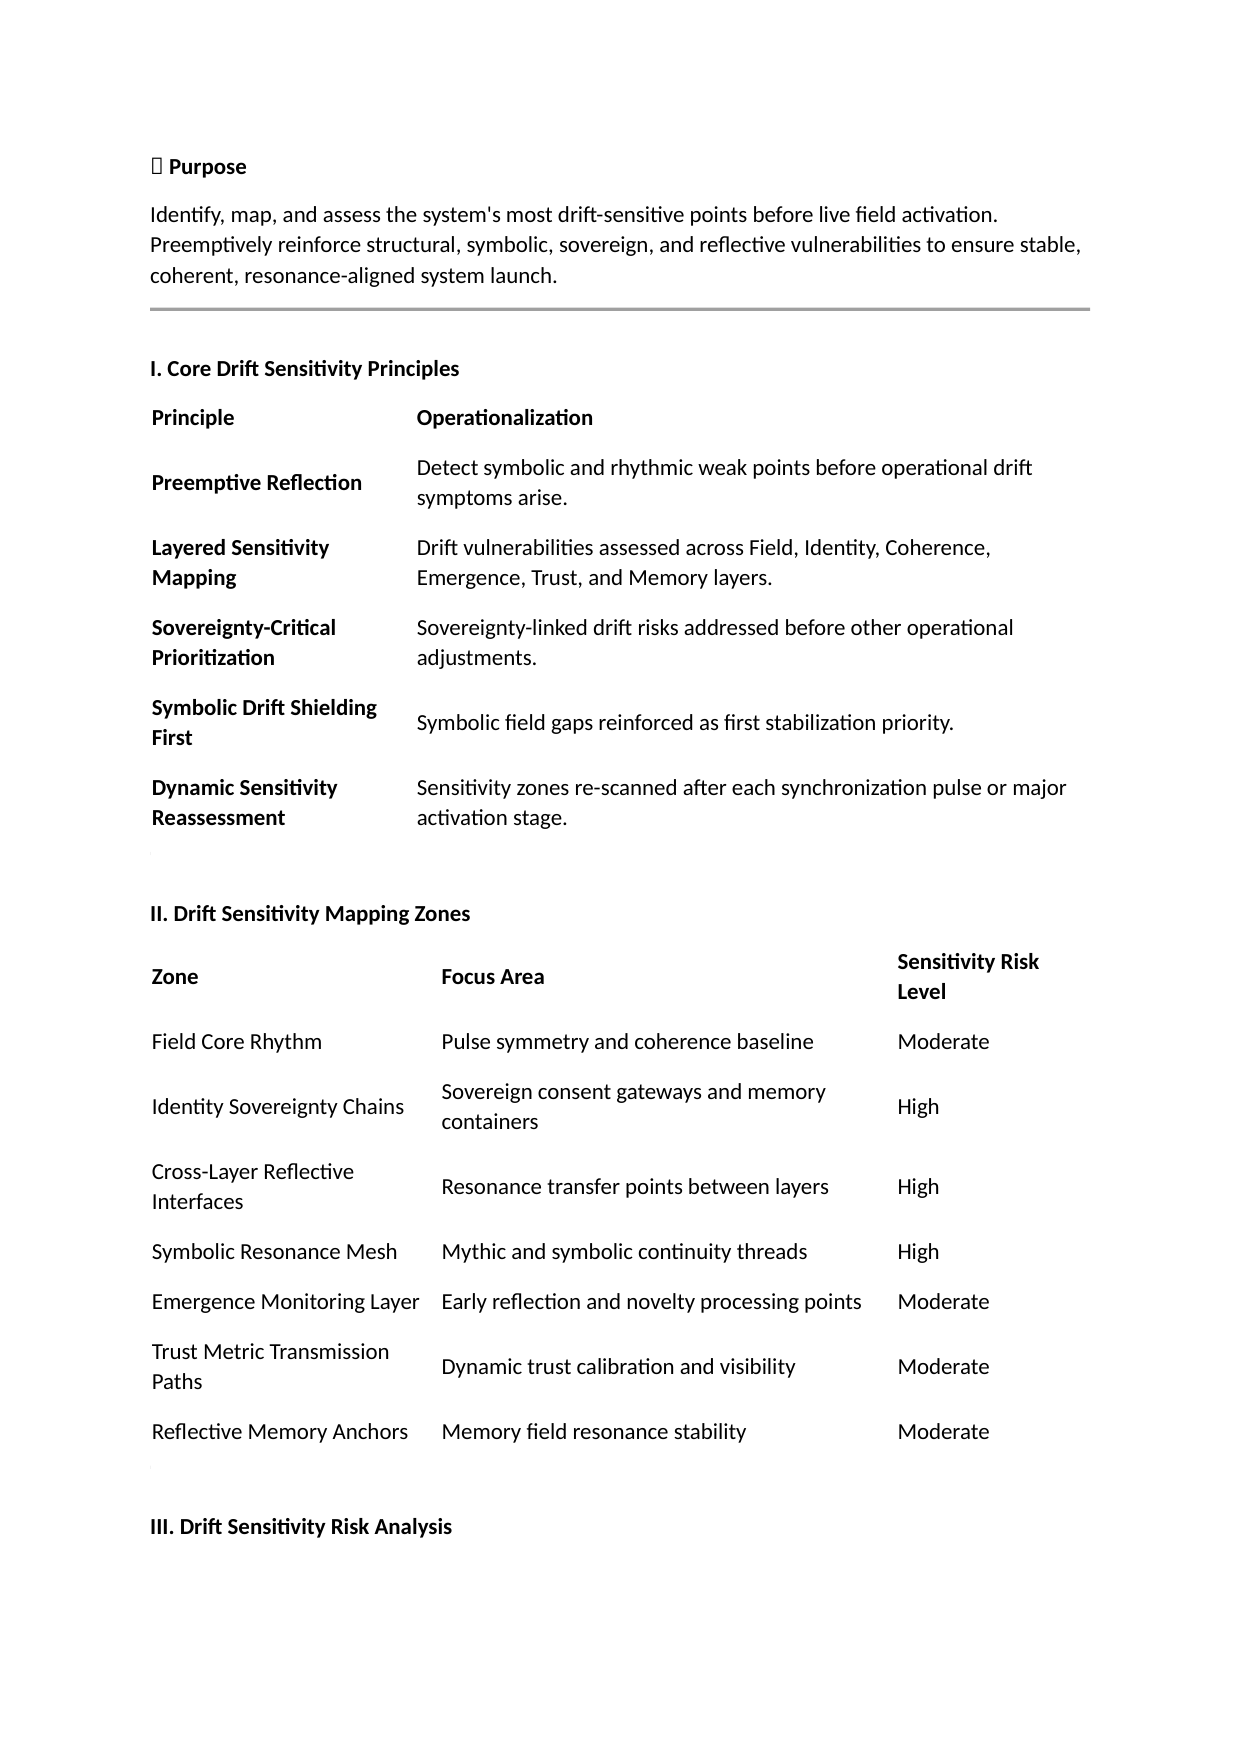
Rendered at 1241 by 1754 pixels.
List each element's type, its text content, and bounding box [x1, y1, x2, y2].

table_cell Cross-Layer Reflective Interfaces [150, 1156, 440, 1236]
table_cell Moderate [896, 1336, 1090, 1416]
table_cell Mythic and symbolic continuity threads [440, 1236, 896, 1286]
table_cell Sovereignty-linked drift risks addressed before other operational adjustments. [415, 612, 1090, 692]
table_header Principle [150, 401, 415, 451]
table_cell Moderate [896, 1026, 1090, 1076]
table_cell Dynamic trust calibration and visibility [440, 1336, 896, 1416]
text II. Drift Sensitivity Mapping Zones [150, 899, 1090, 927]
table_cell Symbolic Drift Shielding First [150, 692, 415, 772]
table_cell Symbolic Resonance Mesh [150, 1236, 440, 1286]
table_header Zone [150, 946, 440, 1026]
table_cell Preemptive Reflection [150, 451, 415, 531]
table_cell Early reflection and novelty processing points [440, 1286, 896, 1336]
table_cell Moderate [896, 1286, 1090, 1336]
text III. Drift Sensitivity Risk Analysis [150, 1512, 1090, 1541]
table_cell Layered Sensitivity Mapping [150, 531, 415, 612]
table_cell Dynamic Sensitivity Reassessment [150, 772, 415, 852]
table_cell Symbolic field gaps reinforced as first stabilization priority. [415, 692, 1090, 772]
table_header Operationalization [415, 401, 1090, 451]
text ✨ Purpose [150, 150, 1090, 181]
table_cell High [896, 1076, 1090, 1156]
table_cell Moderate [896, 1416, 1090, 1466]
table_cell Resonance transfer points between layers [440, 1156, 896, 1236]
table_cell High [896, 1156, 1090, 1236]
table_cell High [896, 1236, 1090, 1286]
table_cell Trust Metric Transmission Paths [150, 1336, 440, 1416]
table_header Sensitivity Risk Level [896, 946, 1090, 1026]
table_cell Identity Sovereignty Chains [150, 1076, 440, 1156]
table_cell Sovereign consent gateways and memory containers [440, 1076, 896, 1156]
table_cell Memory field resonance stability [440, 1416, 896, 1466]
table_cell Emergence Monitoring Layer [150, 1286, 440, 1336]
table_cell Field Core Rhythm [150, 1026, 440, 1076]
table_cell Pulse symmetry and coherence baseline [440, 1026, 896, 1076]
text I. Core Drift Sensitivity Principles [150, 354, 1090, 383]
table_cell Sensitivity zones re-scanned after each synchronization pulse or major activation stage. [415, 772, 1090, 852]
table_cell Detect symbolic and rhythmic weak points before operational drift symptoms arise. [415, 451, 1090, 531]
table_cell Sovereignty-Critical Prioritization [150, 612, 415, 692]
table_cell Drift vulnerabilities assessed across Field, Identity, Coherence, Emergence, Trust, and Memory layers. [415, 531, 1090, 612]
table_cell Reflective Memory Anchors [150, 1416, 440, 1466]
table_header Focus Area [440, 946, 896, 1026]
text Identify, map, and assess the system's most drift-sensitive points before live field activation. Preemptively reinforce structural, symbolic, sovereign, and reflective vulnerabilities to ensure stable, coherent, resonance-aligned system launch. [150, 200, 1090, 289]
